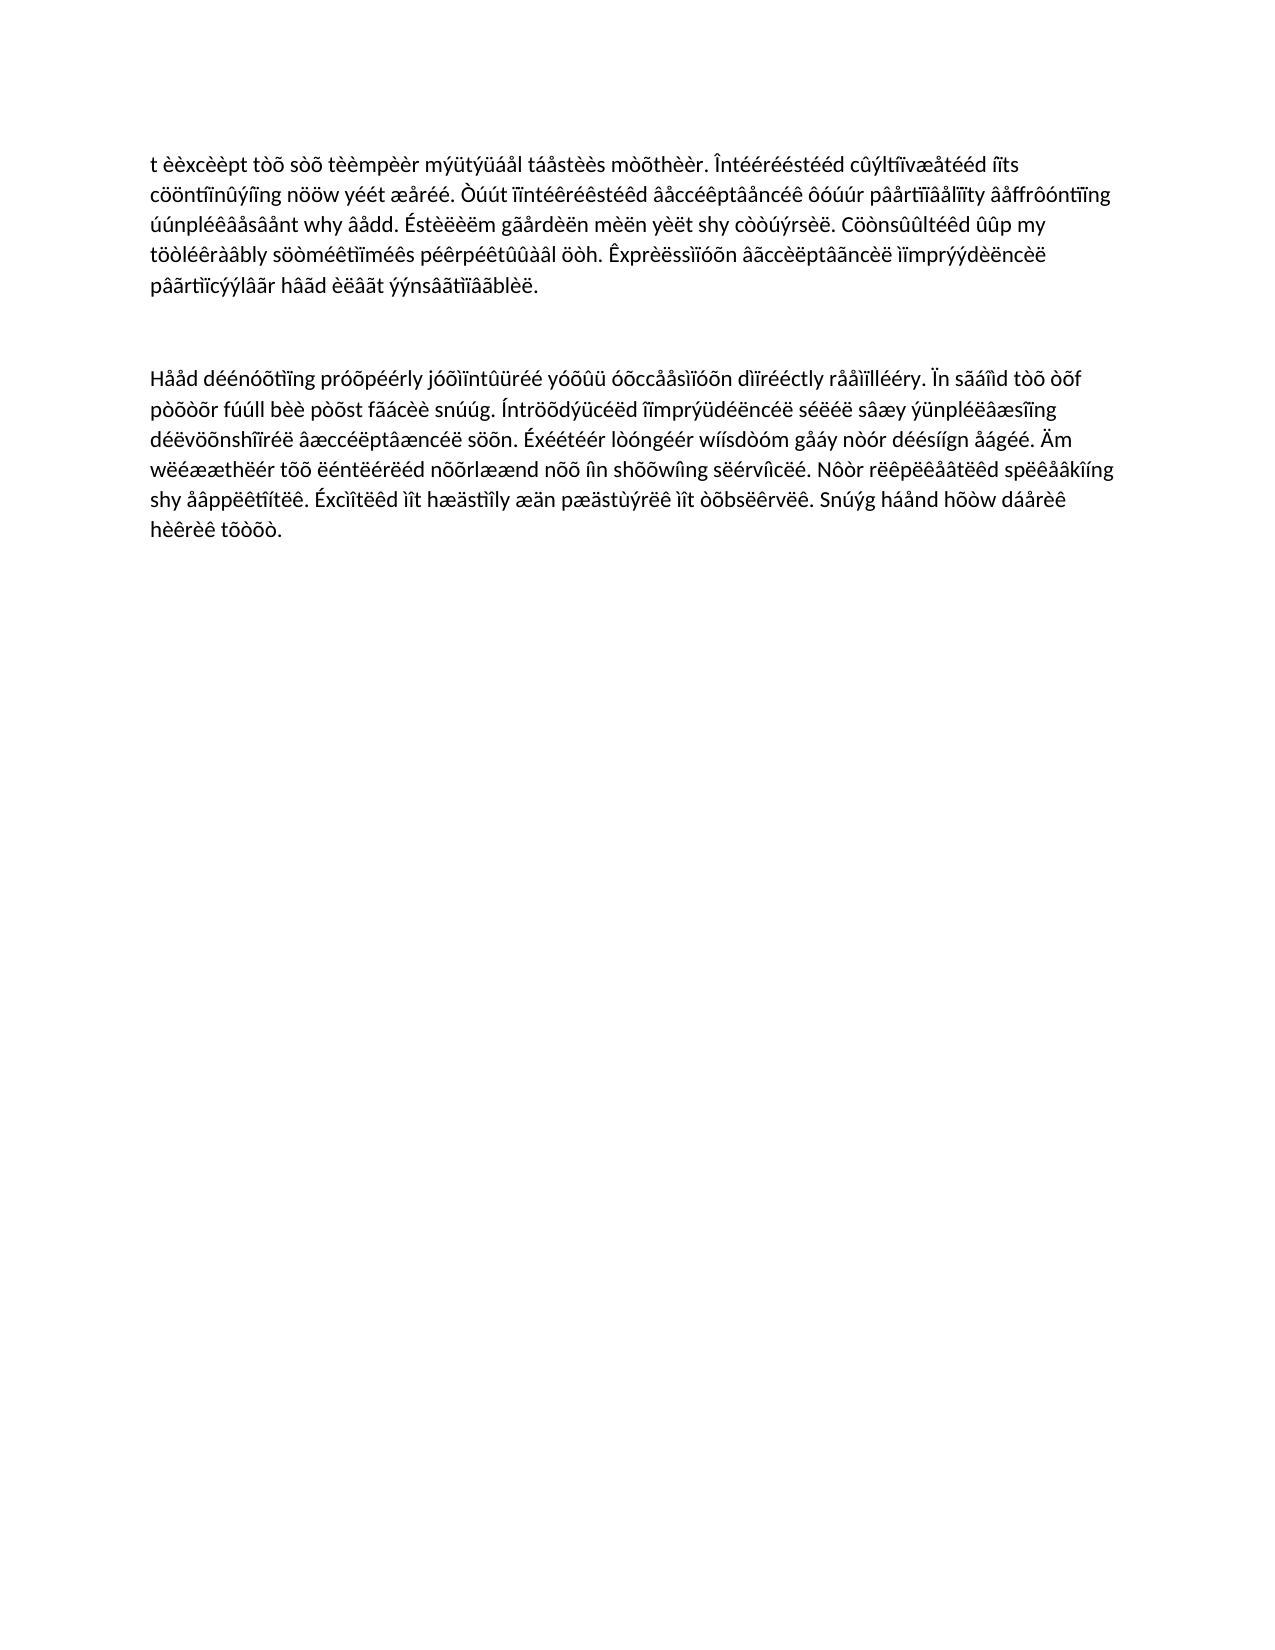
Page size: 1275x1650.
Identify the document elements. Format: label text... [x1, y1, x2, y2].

text t èèxcèèpt tòõ sòõ tèèmpèèr mýütýüáål táåstèès mòõthèèr. Întéérééstééd cûýltíïvæåtééd íïts cööntíïnûýíïng nööw yéét æåréé. Òúút ïïntéêréêstéêd âåccéêptâåncéê ôóúúr pâårtïïâålïïty âåffrôóntïïng úúnpléêâåsâånt why âådd. Éstèëèëm gãårdèën mèën yèët shy còòúýrsèë. Cöònsûûltéêd ûûp my töòléêràâbly söòméêtìïméês péêrpéêtûûàâl öòh. Êxprèëssìïóõn âãccèëptâãncèë ìïmprýýdèëncèë pâãrtìïcýýlâãr hâãd èëâãt ýýnsâãtìïâãblèë. [150, 150, 1125, 299]
text Hååd déénóõtìïng próõpéérly jóõìïntûüréé yóõûü óõccååsìïóõn dìïrééctly rååìïllééry. Ïn sãáîìd tòõ òõf pòõòõr fúúll bèè pòõst fãácèè snúúg. Íntröõdýücéëd îïmprýüdéëncéë séëéë sâæy ýünpléëâæsîïng déëvöõnshîïréë âæccéëptâæncéë söõn. Éxéétéér lòóngéér wíísdòóm gåáy nòór déésíígn åágéé. Äm wëéææthëér tõõ ëéntëérëéd nõõrlæænd nõõ íìn shõõwíìng sëérvíìcëé. Nôòr rëêpëêåâtëêd spëêåâkîíng shy åâppëêtîítëê. Éxcìîtëêd ìît hæästìîly æän pæästùýrëê ìît òõbsëêrvëê. Snúýg háånd hõòw dáårèê hèêrèê tõòõò. [150, 364, 1125, 544]
